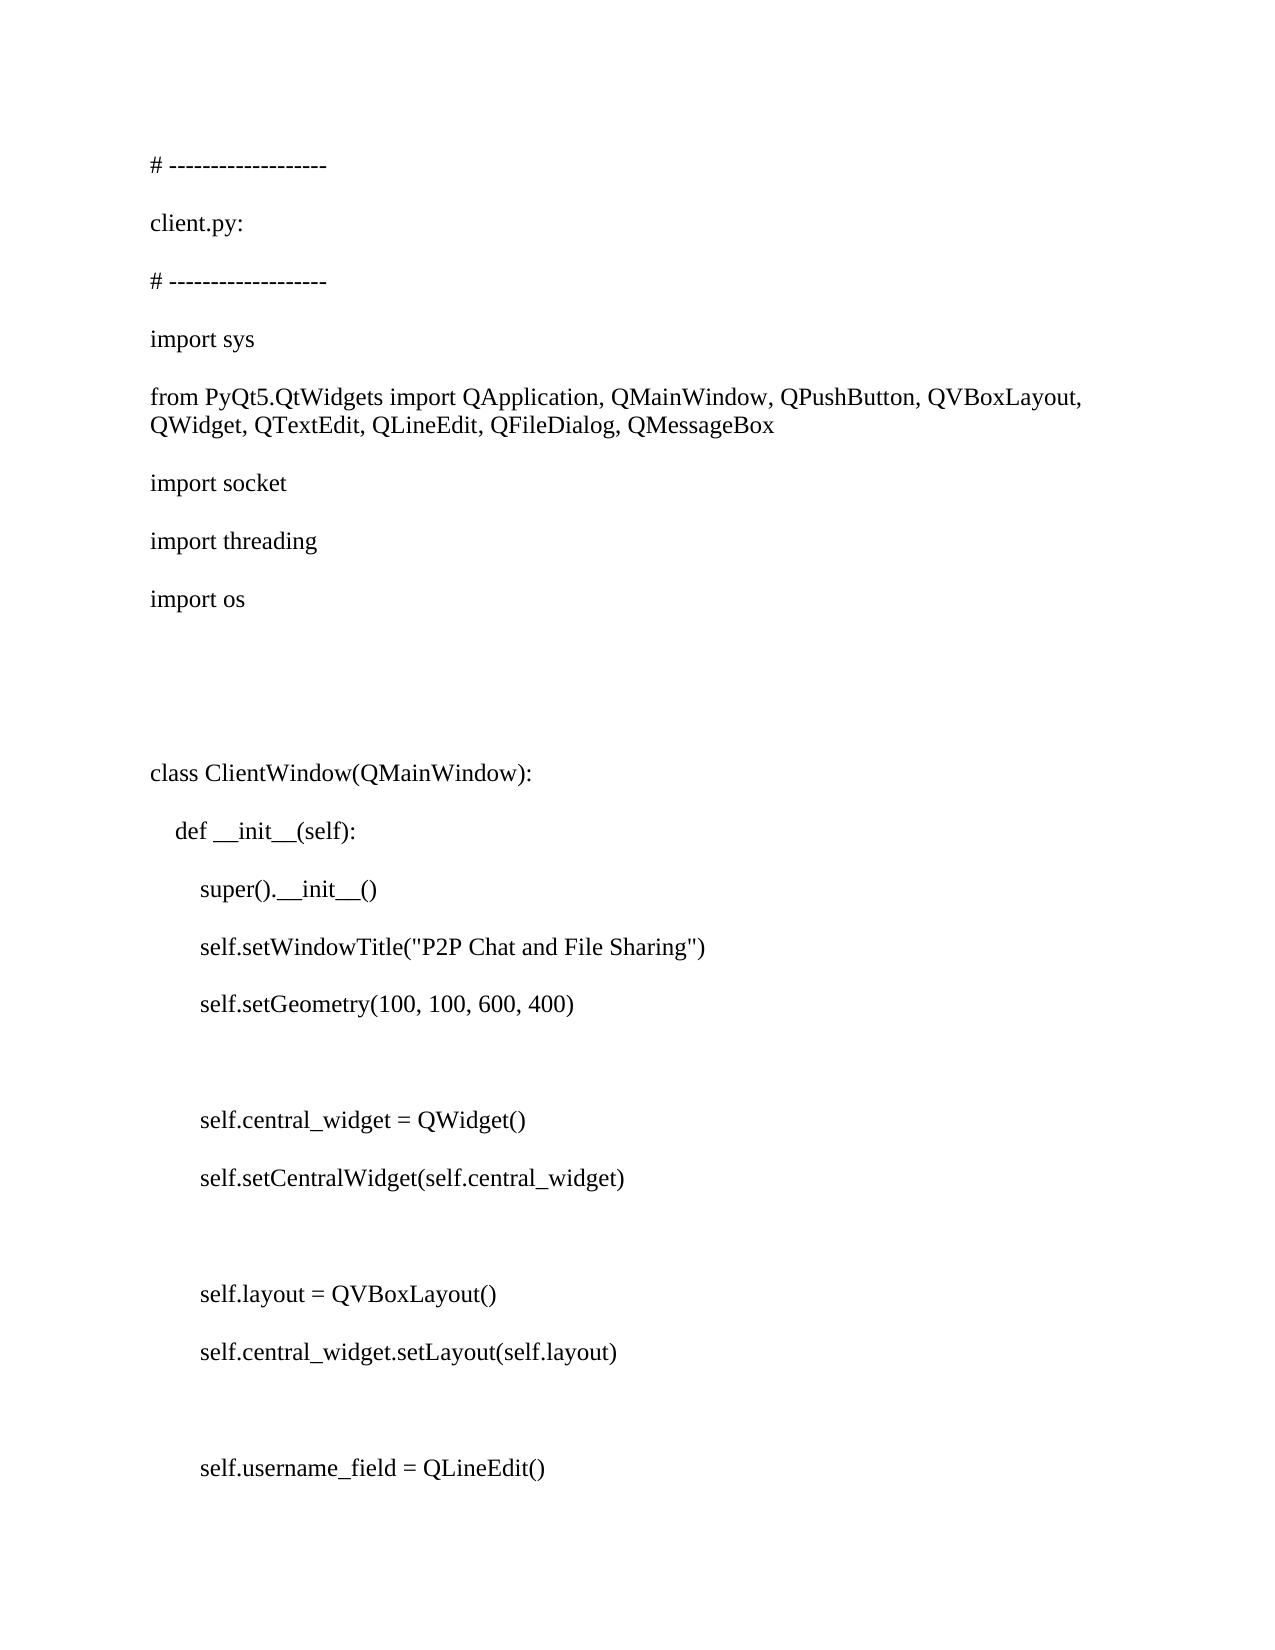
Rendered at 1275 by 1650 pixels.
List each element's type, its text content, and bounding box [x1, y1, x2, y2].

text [150, 150, 1125, 179]
text import threading [150, 526, 1125, 555]
text self.layout = QVBoxLayout() [150, 1279, 1125, 1308]
text from PyQt5.QtWidgets import QApplication, QMainWindow, QPushButton, QVBoxLayout, QWidget, QTextEdit, QLineEdit, QFileDialog, QMessageBox [150, 382, 1125, 439]
text self.username_field = QLineEdit() [150, 1453, 1125, 1482]
text self.central_widget = QWidget() [150, 1105, 1125, 1134]
text # ------------------- [150, 266, 1125, 294]
text def __init__(self): [150, 816, 1125, 844]
text import socket [150, 468, 1125, 497]
text import os [150, 584, 1125, 613]
text client.py: [150, 208, 1125, 237]
text import sys [150, 324, 1125, 352]
text self.setGeometry(100, 100, 600, 400) [150, 989, 1125, 1018]
text self.setWindowTitle("P2P Chat and File Sharing") [150, 932, 1125, 960]
text self.setCentralWidget(self.central_widget) [150, 1163, 1125, 1192]
text super().__init__() [150, 874, 1125, 902]
text self.central_widget.setLayout(self.layout) [150, 1337, 1125, 1366]
text class ClientWindow(QMainWindow): [150, 758, 1125, 787]
